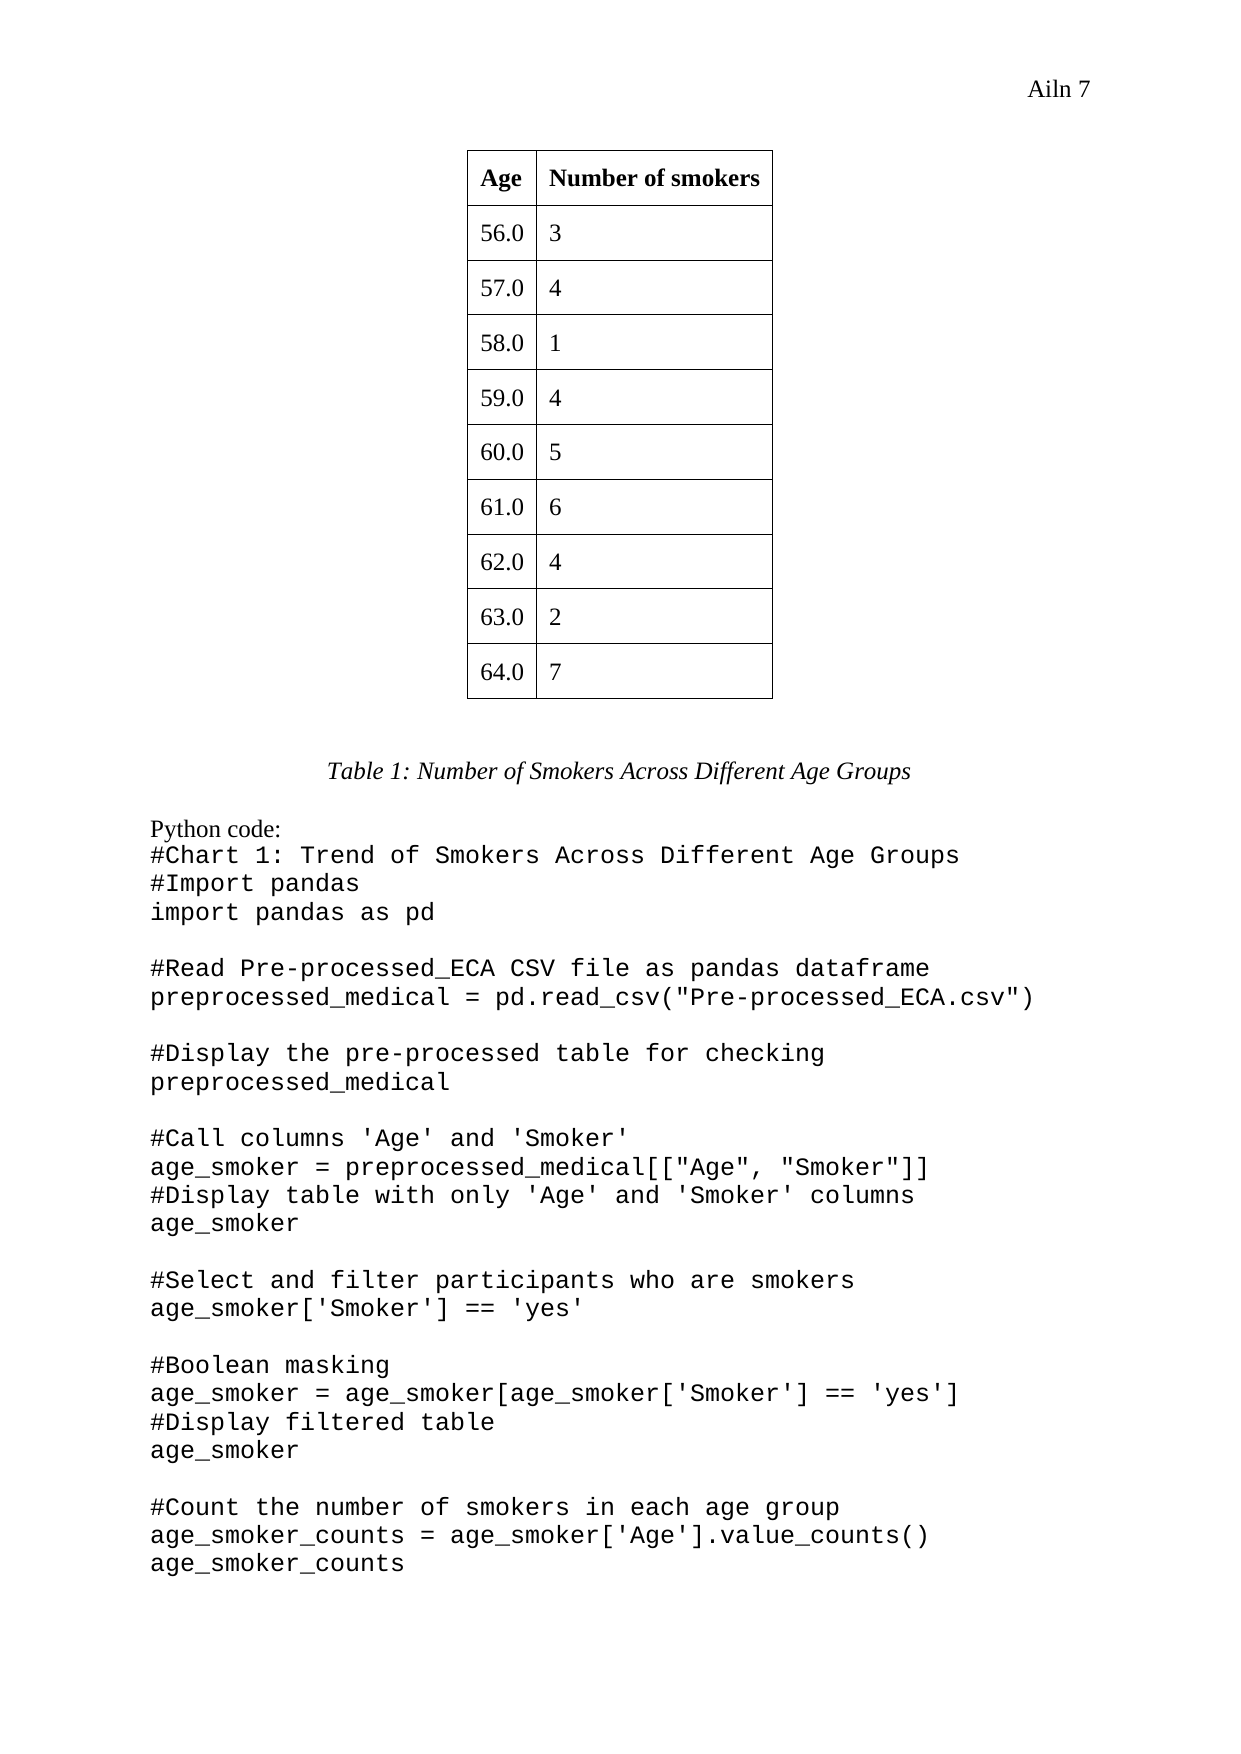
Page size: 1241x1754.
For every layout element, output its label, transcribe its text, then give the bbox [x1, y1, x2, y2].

text #Read Pre-processed_ECA CSV file as pandas dataframe [150, 956, 1090, 984]
table_header Age [468, 151, 536, 205]
table_cell 58.0 [468, 315, 536, 369]
table_cell 4 [537, 370, 772, 424]
text age_smoker['Smoker'] == 'yes' [150, 1296, 1090, 1324]
text #Select and filter participants who are smokers [150, 1268, 1090, 1296]
table_cell 57.0 [468, 261, 536, 314]
text #Chart 1: Trend of Smokers Across Different Age Groups [150, 843, 1090, 871]
text age_smoker [150, 1211, 1090, 1239]
text #Boolean masking [150, 1353, 1090, 1381]
text age_smoker = preprocessed_medical[["Age", "Smoker"]] [150, 1154, 1090, 1183]
text import pandas as pd [150, 899, 1090, 928]
table_cell 2 [537, 589, 772, 643]
table_cell 1 [537, 315, 772, 369]
text #Display the pre-processed table for checking [150, 1041, 1090, 1069]
text preprocessed_medical = pd.read_csv("Pre-processed_ECA.csv") [150, 984, 1090, 1013]
table_cell 61.0 [468, 480, 536, 533]
text age_smoker_counts [150, 1551, 1090, 1579]
table_cell 56.0 [468, 206, 536, 259]
text #Import pandas [150, 871, 1090, 899]
table_cell 7 [537, 644, 772, 698]
table_cell 6 [537, 480, 772, 533]
table_cell 3 [537, 206, 772, 259]
text #Call columns 'Age' and 'Smoker' [150, 1126, 1090, 1154]
text age_smoker_counts = age_smoker['Age'].value_counts() [150, 1523, 1090, 1551]
table_header Number of smokers [537, 151, 772, 205]
text age_smoker = age_smoker[age_smoker['Smoker'] == 'yes'] [150, 1381, 1090, 1409]
text age_smoker [150, 1438, 1090, 1466]
table_cell 5 [537, 425, 772, 479]
text preprocessed_medical [150, 1069, 1090, 1098]
table_cell 60.0 [468, 425, 536, 479]
table_cell 4 [537, 535, 772, 588]
text #Display table with only 'Age' and 'Smoker' columns [150, 1183, 1090, 1211]
table_cell 62.0 [468, 535, 536, 588]
text #Display filtered table [150, 1409, 1090, 1438]
text Table 1: Number of Smokers Across Different Age Groups [150, 756, 1090, 785]
table_cell 59.0 [468, 370, 536, 424]
table_cell 64.0 [468, 644, 536, 698]
text #Count the number of smokers in each age group [150, 1494, 1090, 1523]
text Python code: [150, 814, 1090, 843]
table_cell 63.0 [468, 589, 536, 643]
table_cell 4 [537, 261, 772, 314]
